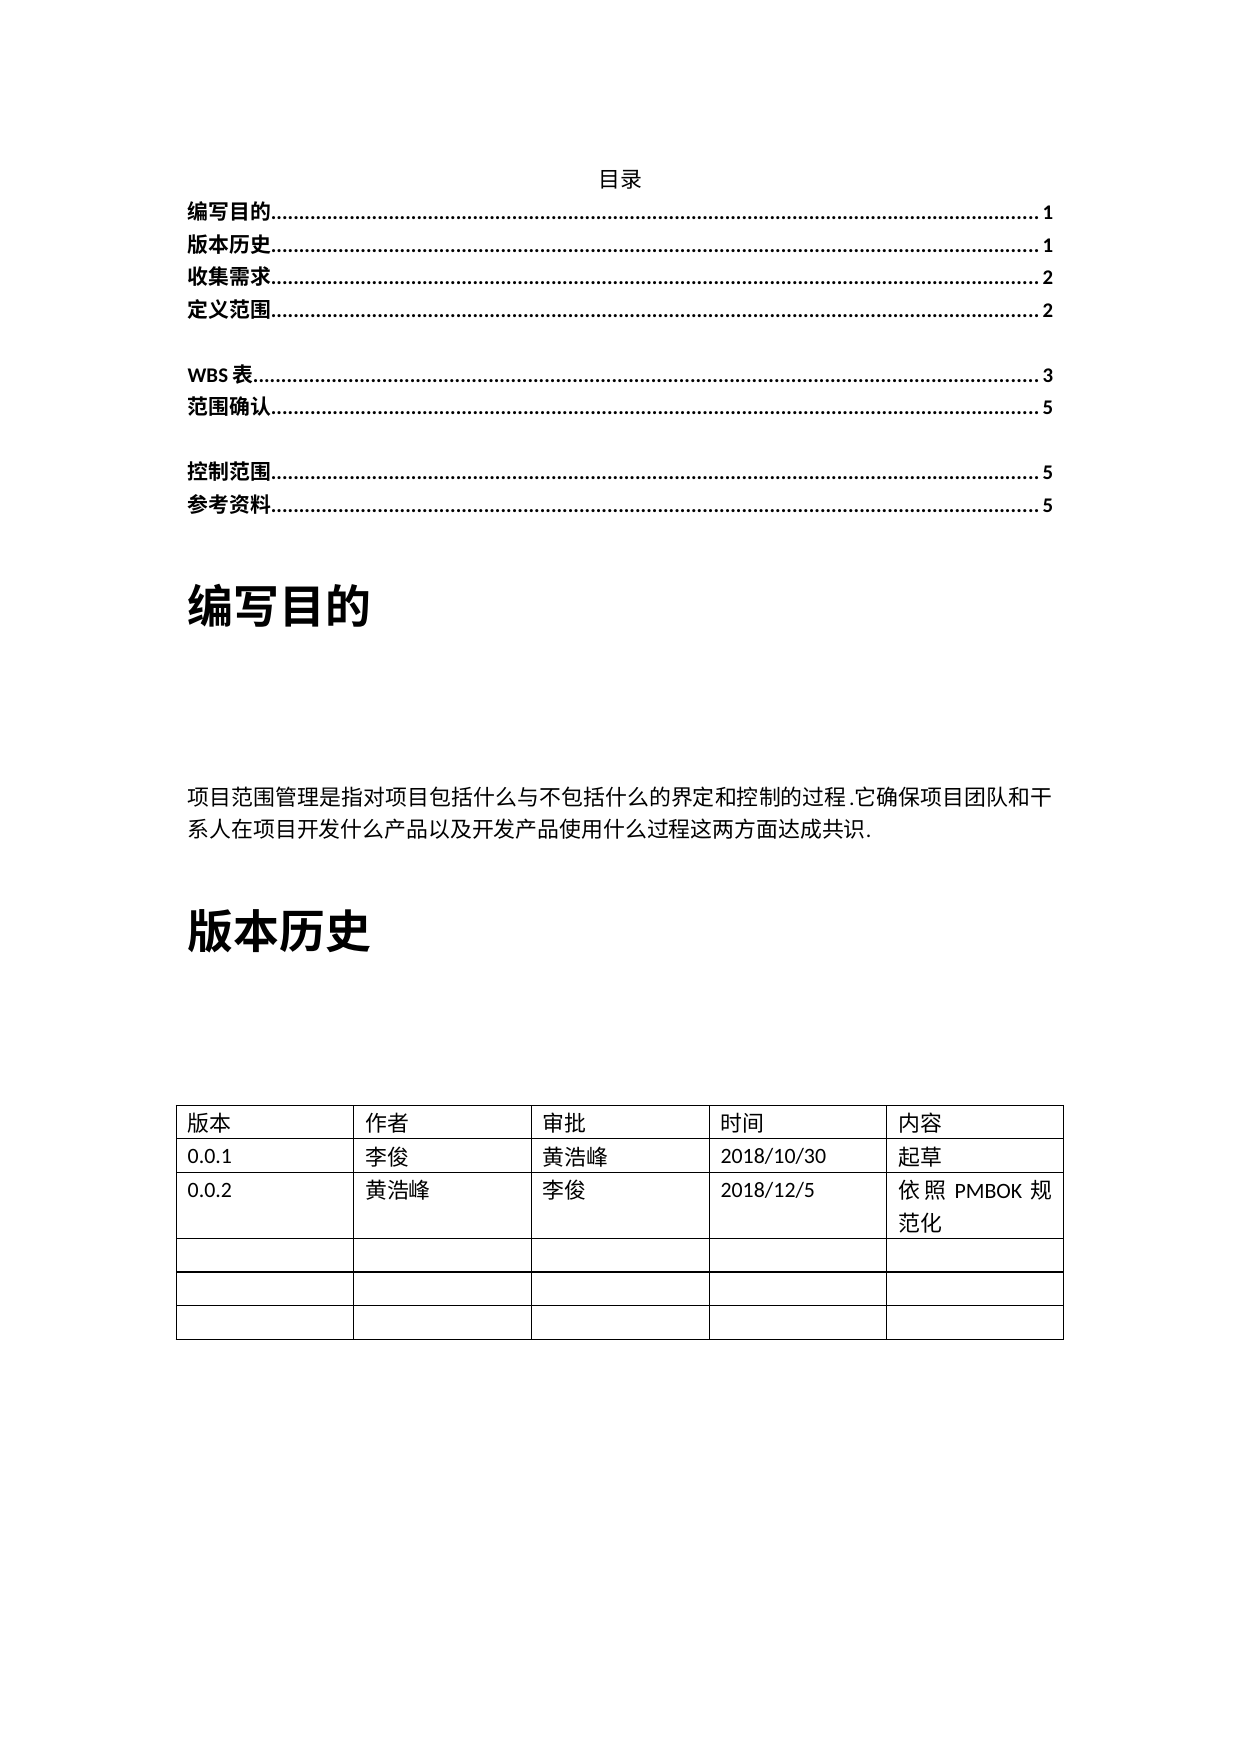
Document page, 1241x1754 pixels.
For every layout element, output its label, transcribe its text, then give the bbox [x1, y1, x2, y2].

table_cell 李俊 [354, 1139, 531, 1172]
table_cell [354, 1306, 531, 1338]
table_cell [710, 1239, 886, 1271]
table_cell [354, 1273, 531, 1305]
table_cell [177, 1273, 353, 1305]
table_header 版本 [177, 1106, 353, 1138]
table_cell [177, 1306, 353, 1338]
table_cell [710, 1273, 886, 1305]
table_cell [532, 1306, 709, 1338]
table_header 审批 [532, 1106, 709, 1138]
table_header 内容 [887, 1106, 1063, 1138]
table_cell 黄浩峰 [532, 1139, 709, 1172]
table_cell 依照PMBOK规范化 [887, 1173, 1063, 1238]
table_cell [710, 1306, 886, 1338]
table_cell 黄浩峰 [354, 1173, 531, 1238]
text 项目范围管理是指对项目包括什么与不包括什么的界定和控制的过程.它确保项目团队和干系人在项目开发什么产品以及开发产品使用什么过程这两方面达成共识. [187, 779, 1053, 844]
table_header 时间 [710, 1106, 886, 1138]
table_cell [887, 1239, 1063, 1271]
table_cell 0.0.2 [177, 1173, 353, 1238]
table_cell [887, 1273, 1063, 1305]
table_cell [532, 1239, 709, 1271]
subtitle 版本历史 [187, 880, 1053, 977]
table_cell 2018/12/5 [710, 1173, 886, 1238]
table_cell [532, 1273, 709, 1305]
table_cell [354, 1239, 531, 1271]
table_header 作者 [354, 1106, 531, 1138]
subtitle 编写目的 [187, 555, 1053, 652]
table_cell 0.0.1 [177, 1139, 353, 1172]
table_cell [887, 1306, 1063, 1338]
table_cell 李俊 [532, 1173, 709, 1238]
table_cell 2018/10/30 [710, 1139, 886, 1172]
table_cell 起草 [887, 1139, 1063, 1172]
table_cell [177, 1239, 353, 1271]
